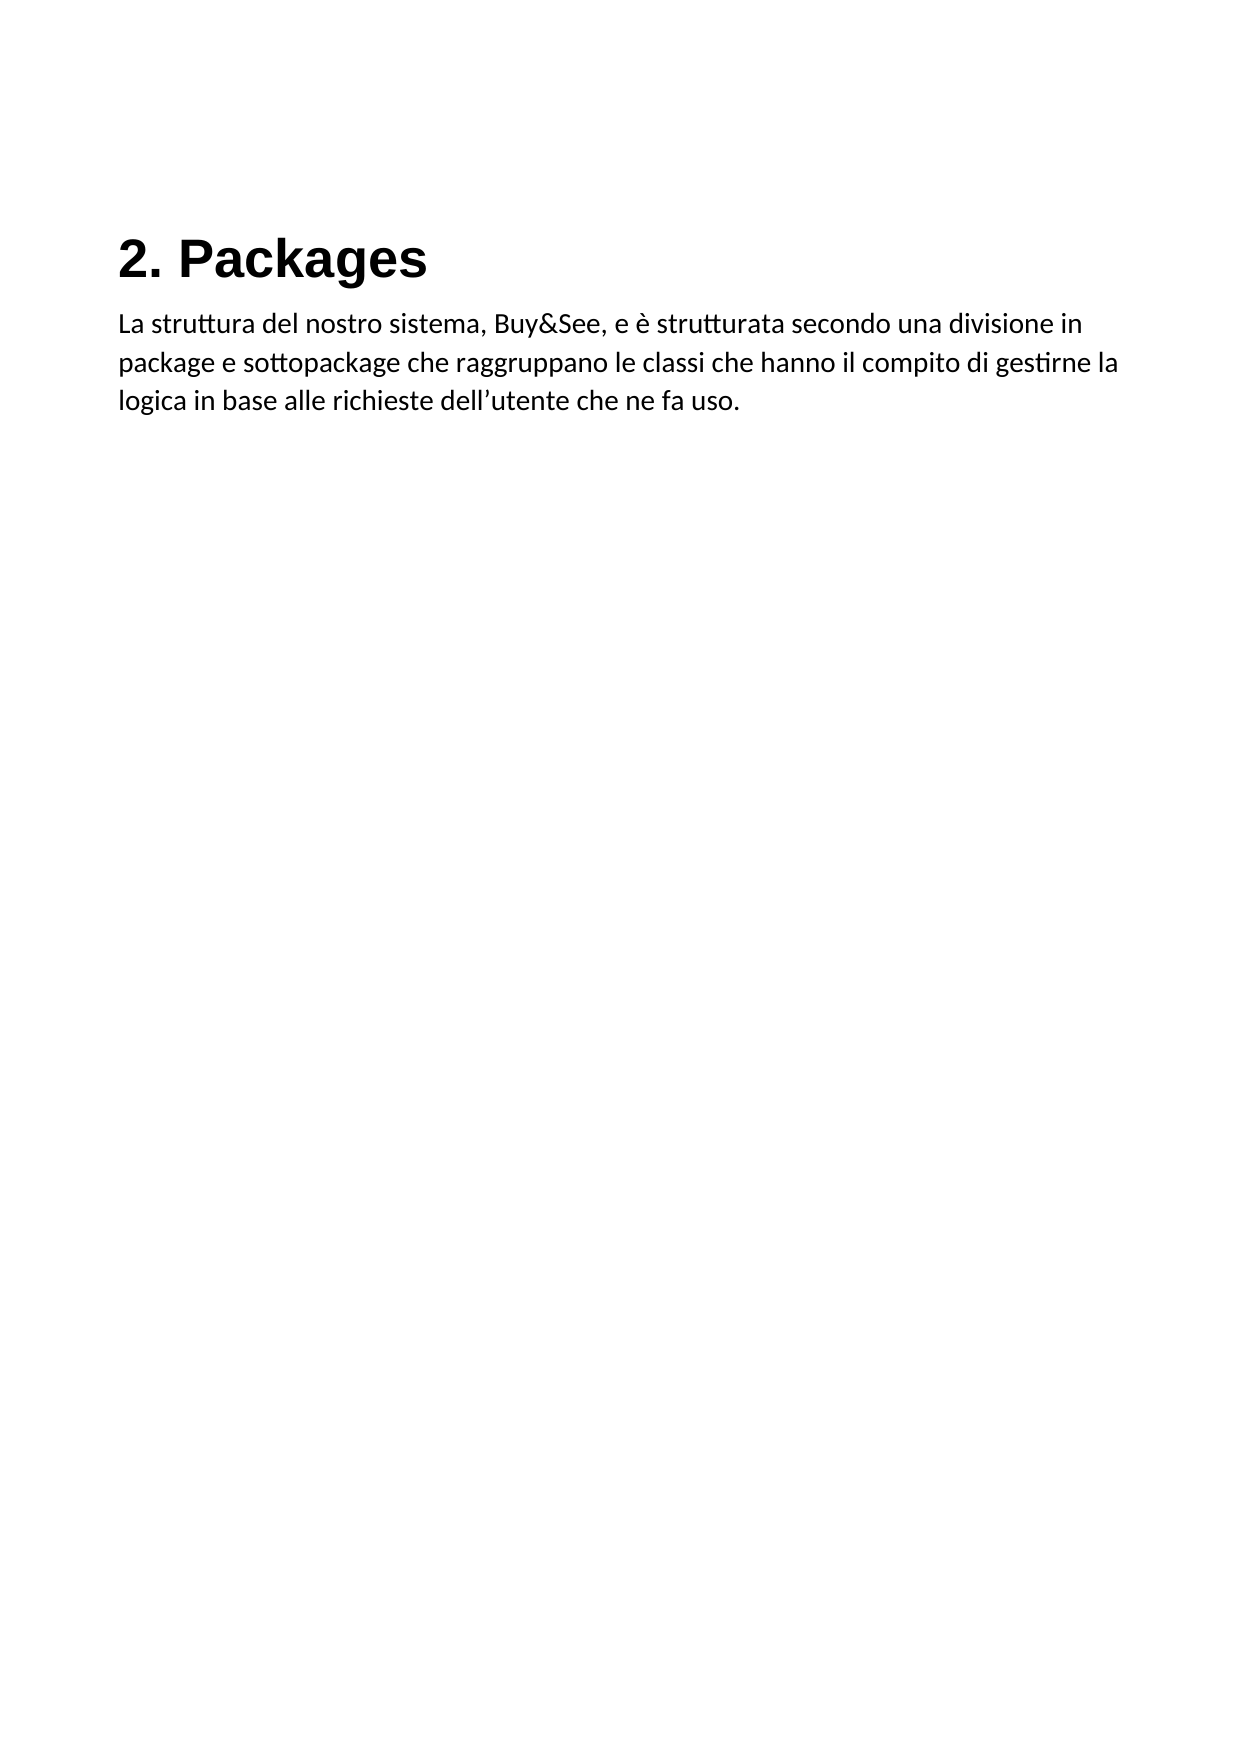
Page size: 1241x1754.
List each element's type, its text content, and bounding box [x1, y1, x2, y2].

text La struttura del nostro sistema, Buy&See, e è strutturata secondo una divisione in package e sottopackage che raggruppano le classi che hanno il compito di gestirne la logica in base alle richieste dell’utente che ne fa uso. [118, 306, 1122, 418]
text 2. Packages [118, 227, 1122, 289]
